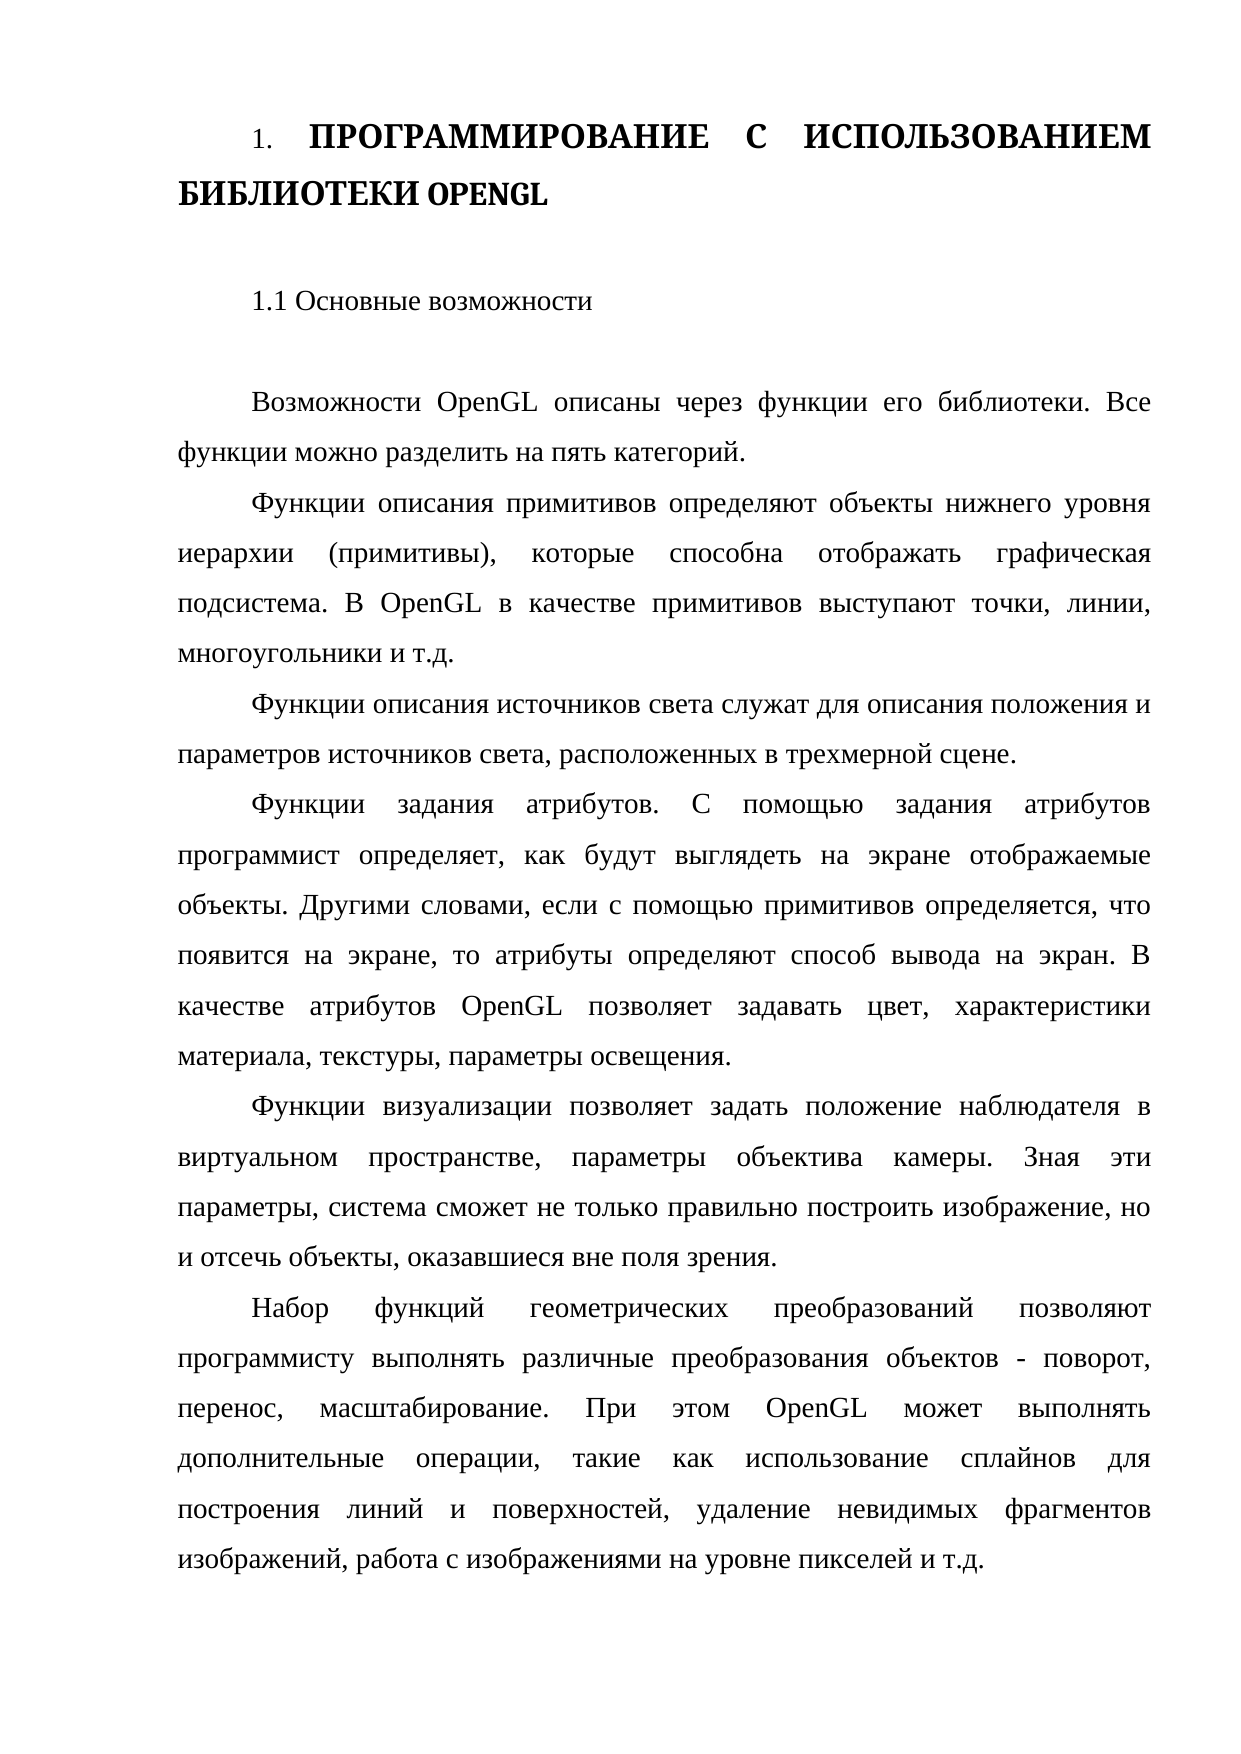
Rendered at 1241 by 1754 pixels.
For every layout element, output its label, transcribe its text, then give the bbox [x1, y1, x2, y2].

text Набор функций геометрических преобразований позволяют программисту выполнять различные преобразования объектов - поворот, перенос, масштабирование. При этом OpenGL может выполнять дополнительные операции, такие как использование сплайнов для построения линий и поверхностей, удаление невидимых фрагментов изображений, работа с изображениями на уровне пикселей и т.д. [177, 1290, 1152, 1575]
subtitle 1.1 Основные возможности [177, 283, 1152, 317]
text Функции описания источников света служат для описания положения и параметров источников света, расположенных в трехмерной сцене. [177, 686, 1152, 770]
subtitle 1. ПРОГРАММИРОВАНИЕ С ИСПОЛЬЗОВАНИЕМ БИБЛИОТЕКИ OPENGL [177, 118, 1152, 214]
text Функции описания примитивов определяют объекты нижнего уровня иерархии (примитивы), которые способна отображать графическая подсистема. В OpenGL в качестве примитивов выступают точки, линии, многоугольники и т.д. [177, 485, 1152, 669]
text Функции задания атрибутов. С помощью задания атрибутов программист определяет, как будут выглядеть на экране отображаемые объекты. Другими словами, если с помощью примитивов определяется, что появится на экране, то атрибуты определяют способ вывода на экран. В качестве атрибутов OpenGL позволяет задавать цвет, характеристики материала, текстуры, параметры освещения. [177, 787, 1152, 1072]
text Функции визуализации позволяет задать положение наблюдателя в виртуальном пространстве, параметры объектива камеры. Зная эти параметры, система сможет не только правильно построить изображение, но и отсечь объекты, оказавшиеся вне поля зрения. [177, 1088, 1152, 1273]
text Возможности OpenGL описаны через функции его библиотеки. Все функции можно разделить на пять категорий. [177, 384, 1152, 468]
